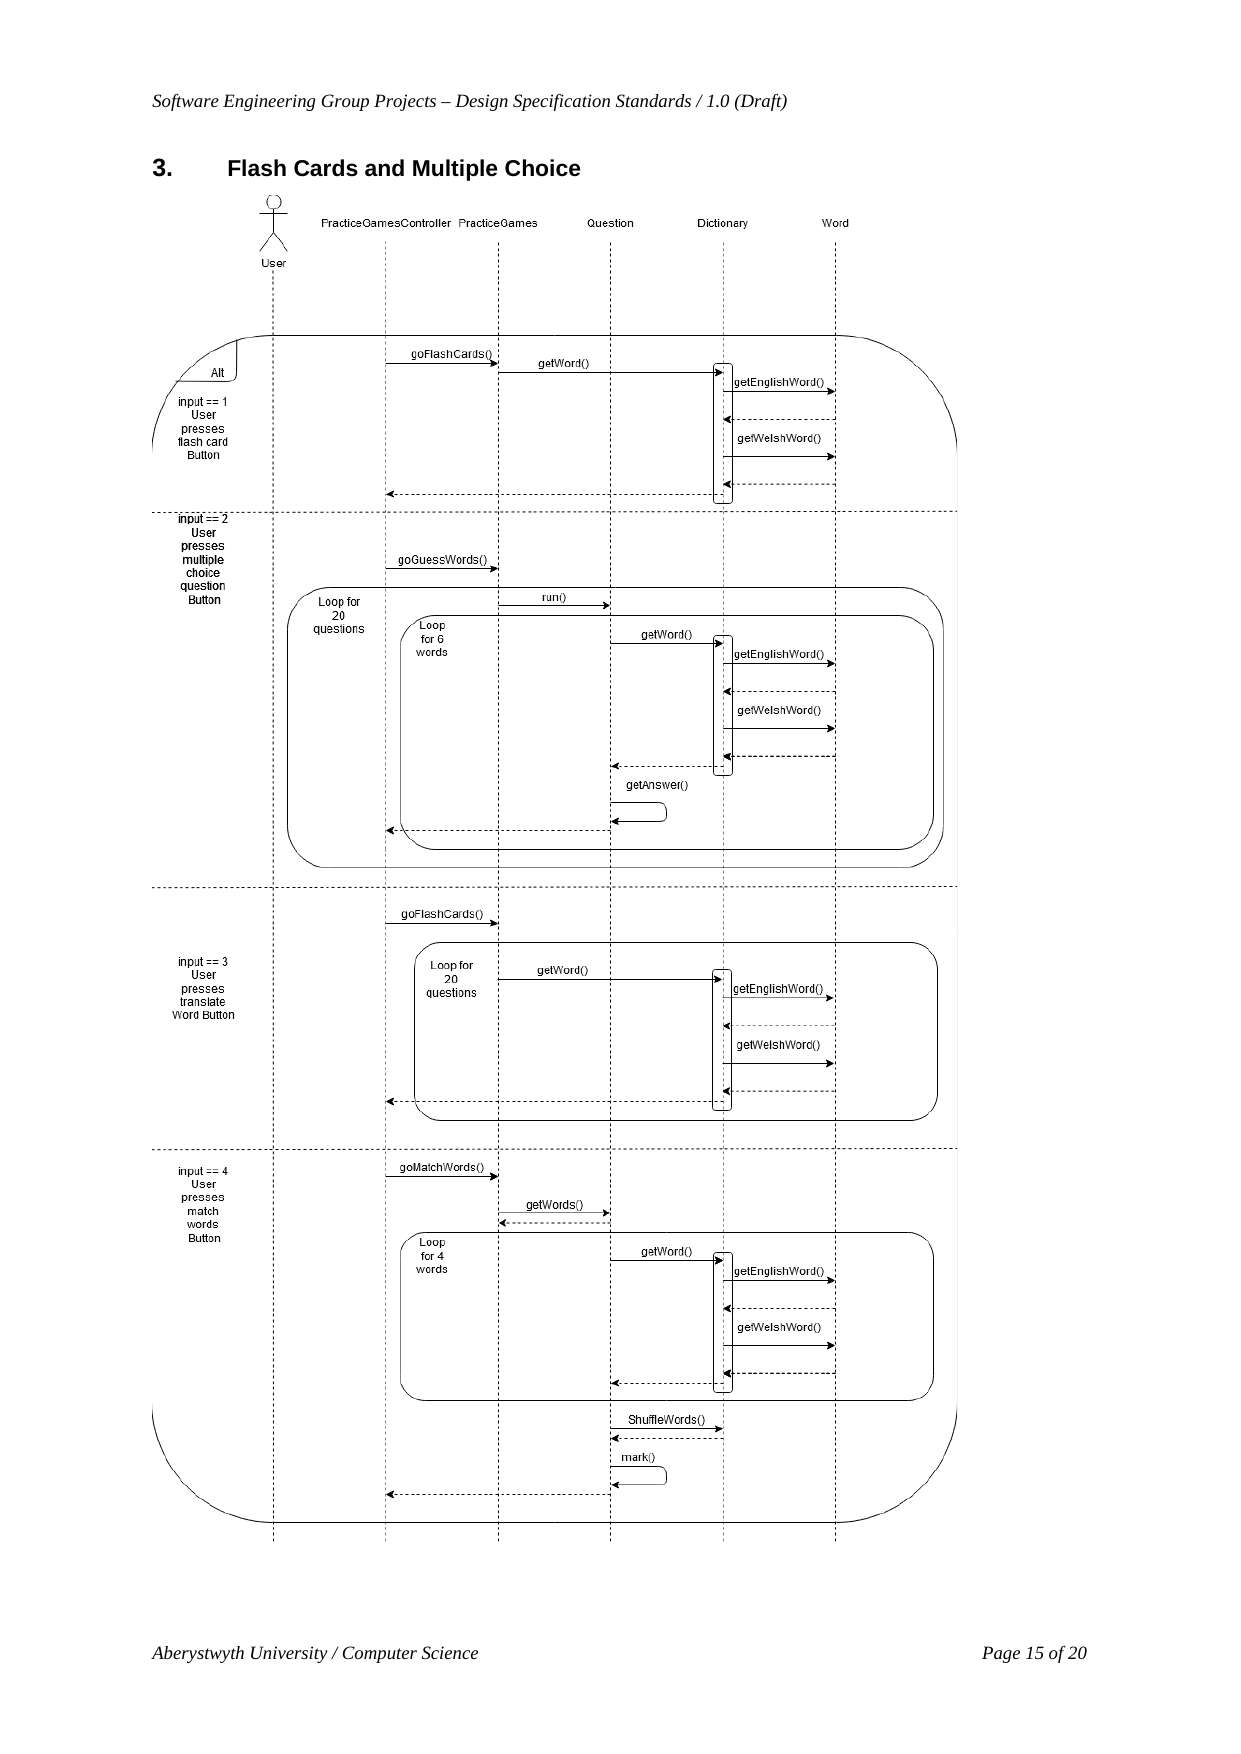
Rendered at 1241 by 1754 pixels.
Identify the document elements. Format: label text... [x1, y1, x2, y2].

subtitle Flash Cards and Multiple Choice [152, 153, 1091, 182]
picture [152, 195, 958, 1542]
